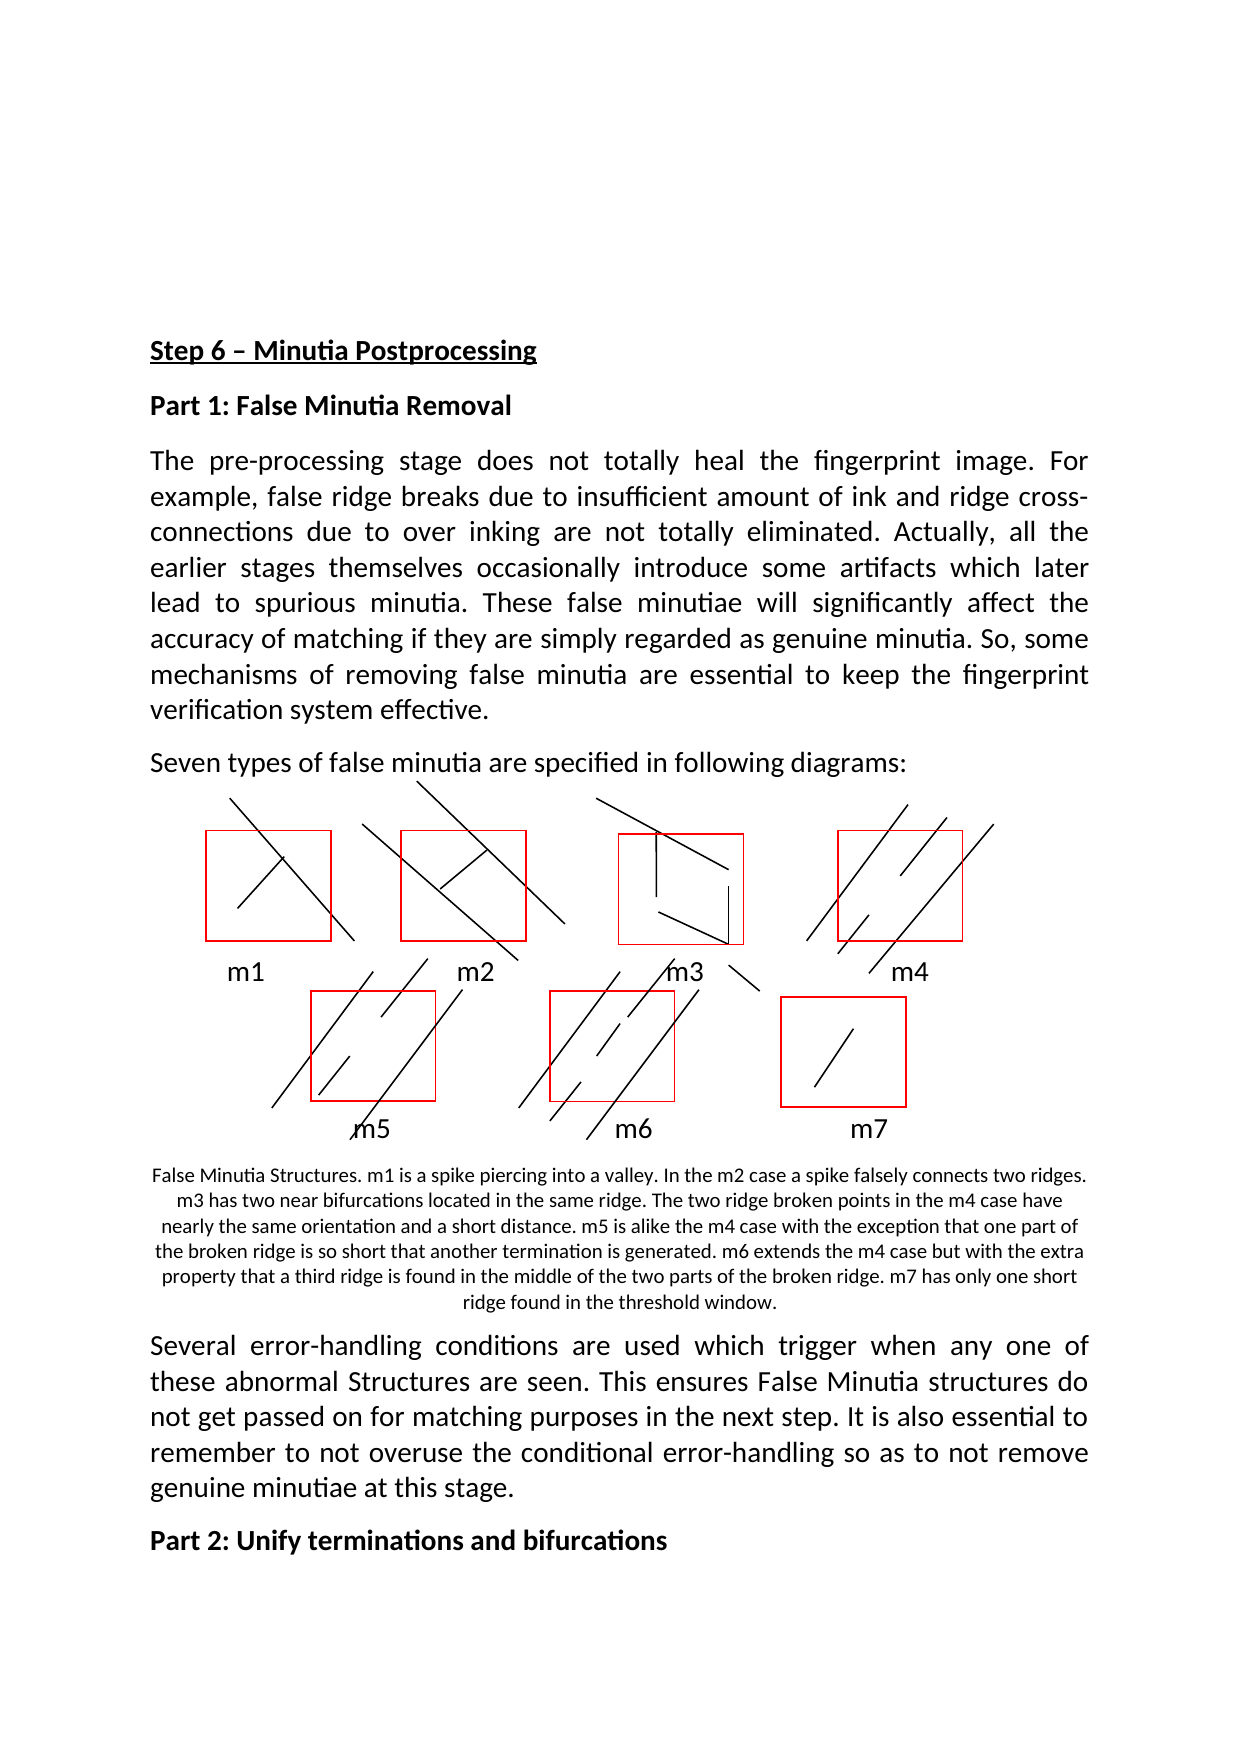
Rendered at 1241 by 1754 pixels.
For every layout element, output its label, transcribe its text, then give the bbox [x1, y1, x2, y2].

text m1 m2 m3 m4 [194, 953, 1090, 988]
text Several error-handling conditions are used which trigger when any one of these abnormal Structures are seen. This ensures False Minutia structures do not get passed on for matching purposes in the next step. It is also essential to remember to not overuse the conditional error-handling so as to not remove genuine minutiae at this stage. [150, 1327, 1090, 1505]
text m5 m6 m7 [225, 1110, 1090, 1145]
text False Minutia Structures. m1 is a spike piercing into a valley. In the m2 case a spike falsely connects two ridges. m3 has two near bifurcations located in the same ridge. The two ridge broken points in the m4 case have nearly the same orientation and a short distance. m5 is alike the m4 case with the exception that one part of the broken ridge is so short that another termination is generated. m6 extends the m4 case but with the extra property that a third ridge is found in the middle of the two parts of the broken ridge. m7 has only one short ridge found in the threshold window. [150, 1162, 1090, 1314]
text Part 2: Unify terminations and bifurcations [150, 1522, 1090, 1557]
text Seven types of false minutia are specified in following diagrams: [150, 744, 1090, 779]
text Part 1: False Minutia Removal [150, 387, 1090, 423]
text Step 6 – Minutia Postprocessing [150, 332, 1090, 367]
text The pre-processing stage does not totally heal the fingerprint image. For example, false ridge breaks due to insufficient amount of ink and ridge cross-connections due to over inking are not totally eliminated. Actually, all the earlier stages themselves occasionally introduce some artifacts which later lead to spurious minutia. These false minutiae will significantly affect the accuracy of matching if they are simply regarded as genuine minutia. So, some mechanisms of removing false minutia are essential to keep the fingerprint verification system effective. [150, 442, 1090, 727]
